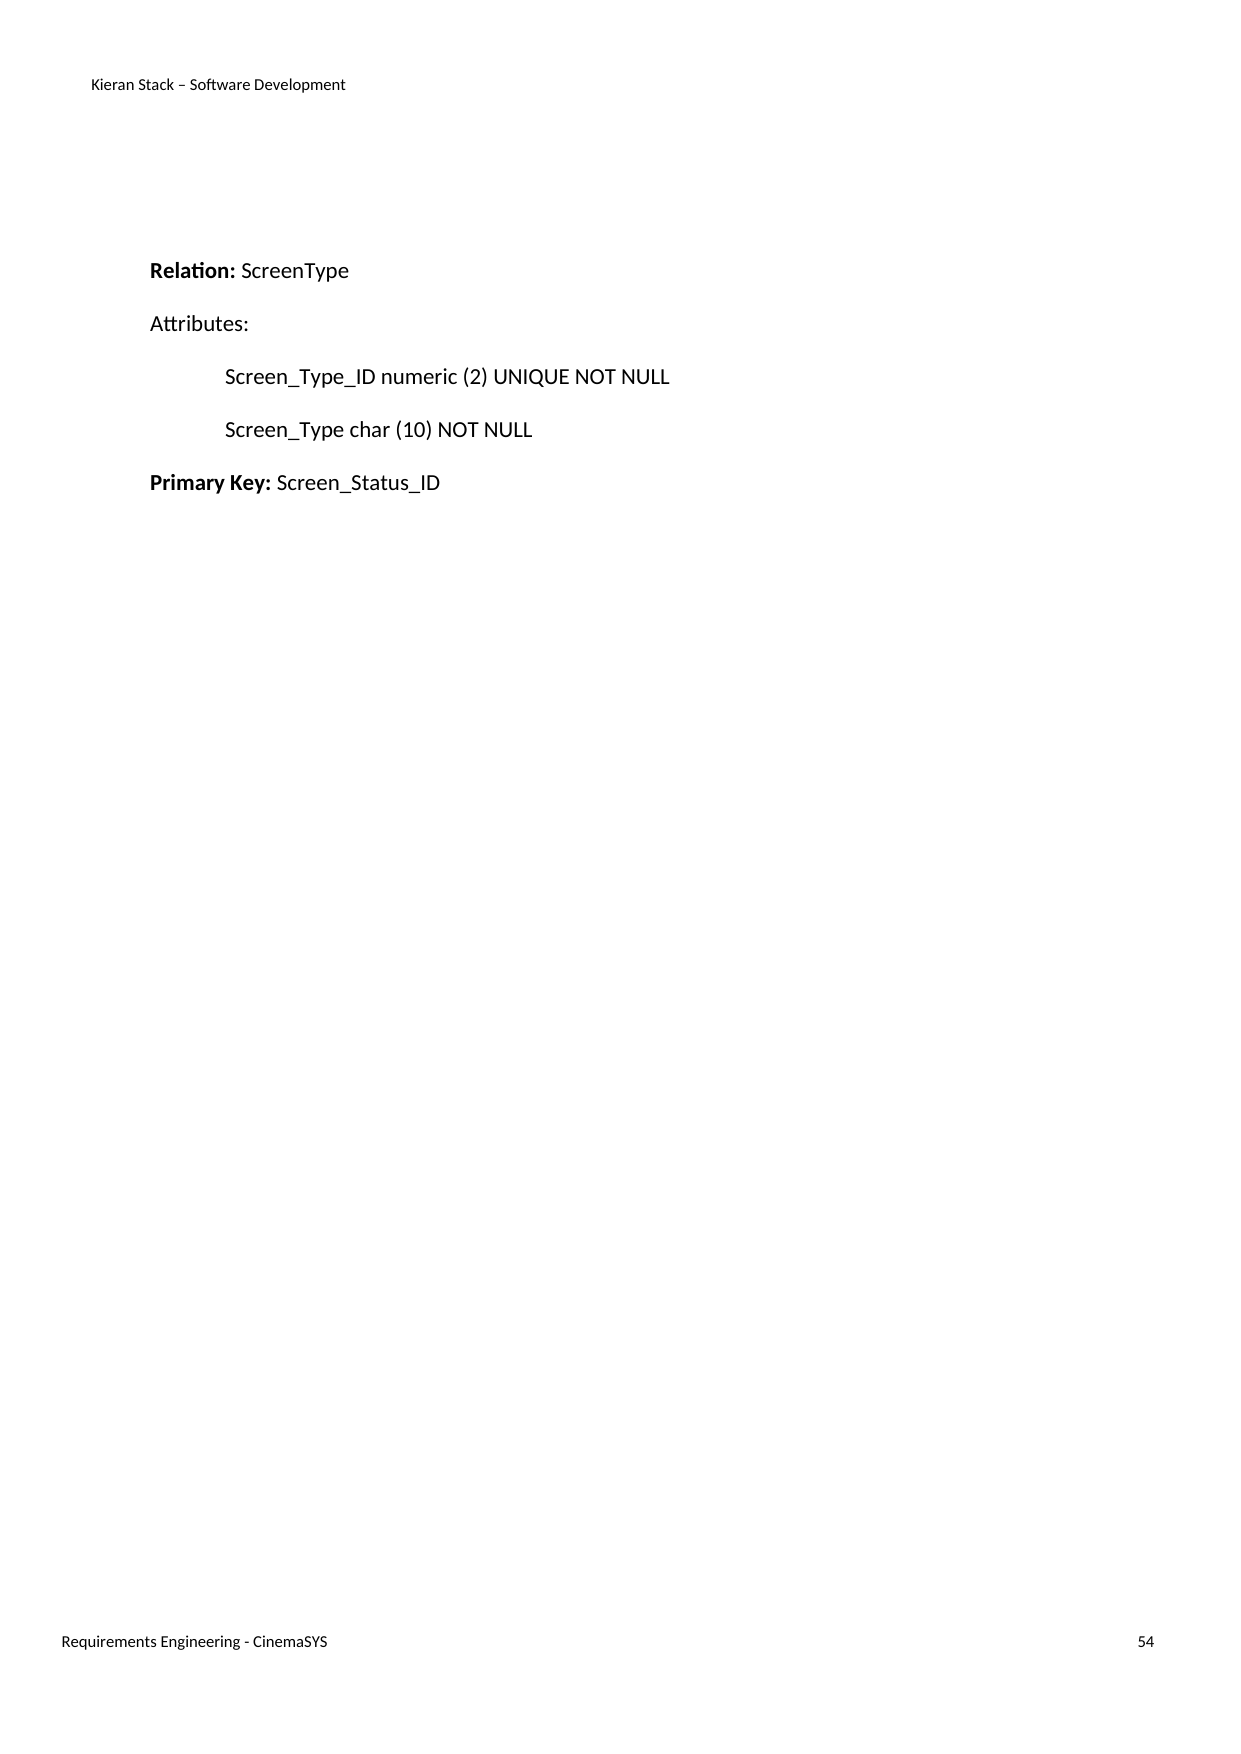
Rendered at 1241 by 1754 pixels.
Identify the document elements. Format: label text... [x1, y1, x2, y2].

text Relation: ScreenType [150, 256, 1107, 284]
text Screen_Type_ID numeric (2) UNIQUE NOT NULL [150, 362, 1107, 390]
text Attributes: [150, 309, 1107, 337]
text Screen_Type char (10) NOT NULL [150, 415, 1107, 443]
text Primary Key: Screen_Status_ID [150, 468, 1107, 496]
